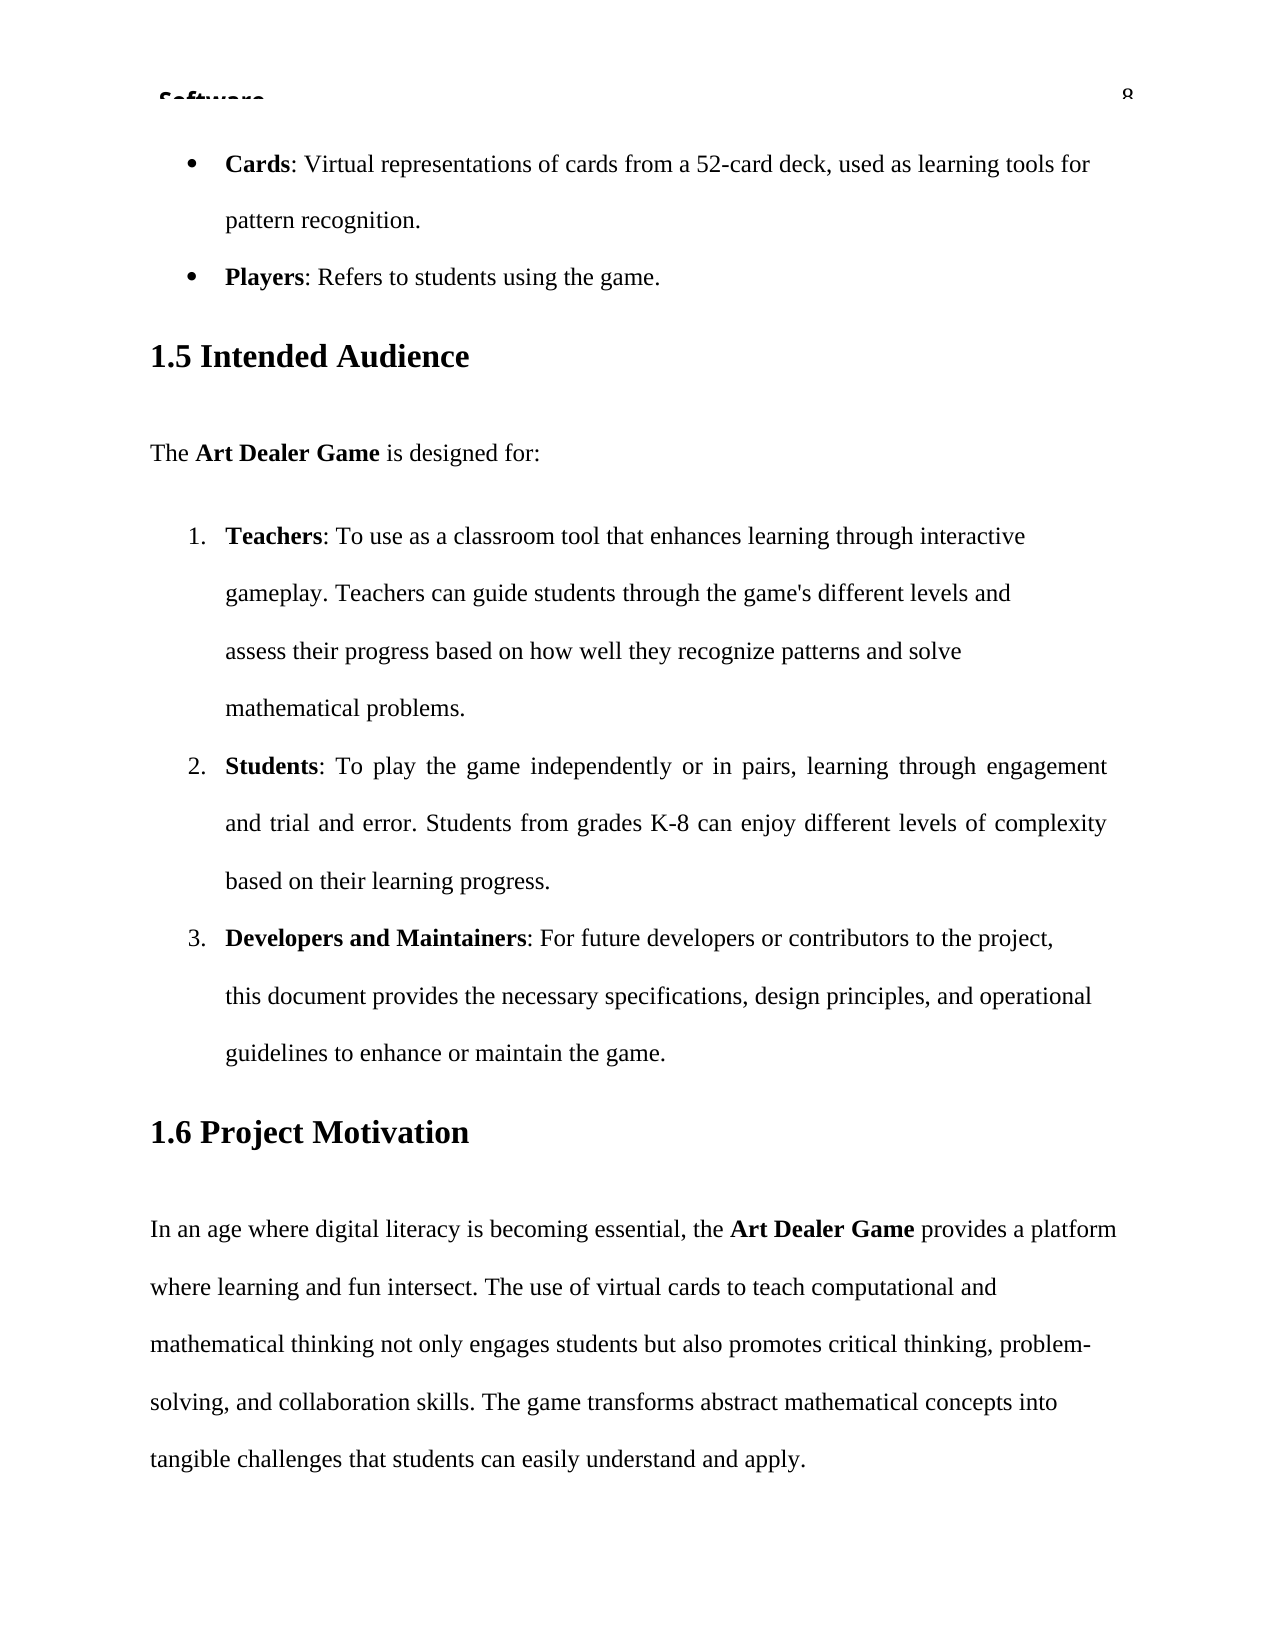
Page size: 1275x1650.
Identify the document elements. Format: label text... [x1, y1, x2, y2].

list Teachers: To use as a classroom tool that enhances learning through interactive gameplay. Teachers can guide students through the game's different levels and assess their progress based on how well they recognize patterns and solve mathematical problems. [188, 521, 1077, 722]
list Cards: Virtual representations of cards from a 52-card deck, used as learning tools for pattern recognition. [188, 149, 1090, 234]
subtitle Project Motivation [150, 1113, 1200, 1151]
text The Art Dealer Game is designed for: [150, 438, 1200, 467]
list Developers and Maintainers: For future developers or contributors to the project, this document provides the necessary specifications, design principles, and operational guidelines to enhance or maintain the game. [188, 923, 1095, 1067]
subtitle Intended Audience [150, 336, 1200, 375]
text In an age where digital literacy is becoming essential, the Art Dealer Game provides a platform where learning and fun intersect. The use of virtual cards to teach computational and mathematical thinking not only engages students but also promotes critical thinking, problem- solving, and collaboration skills. The game transforms abstract mathematical concepts into tangible challenges that students can easily understand and apply. [150, 1214, 1123, 1473]
list Students: To play the game independently or in pairs, learning through engagement and trial and error. Students from grades K-8 can enjoy different levels of complexity based on their learning progress. [188, 751, 1108, 894]
list Players: Refers to students using the game. [187, 262, 1200, 291]
